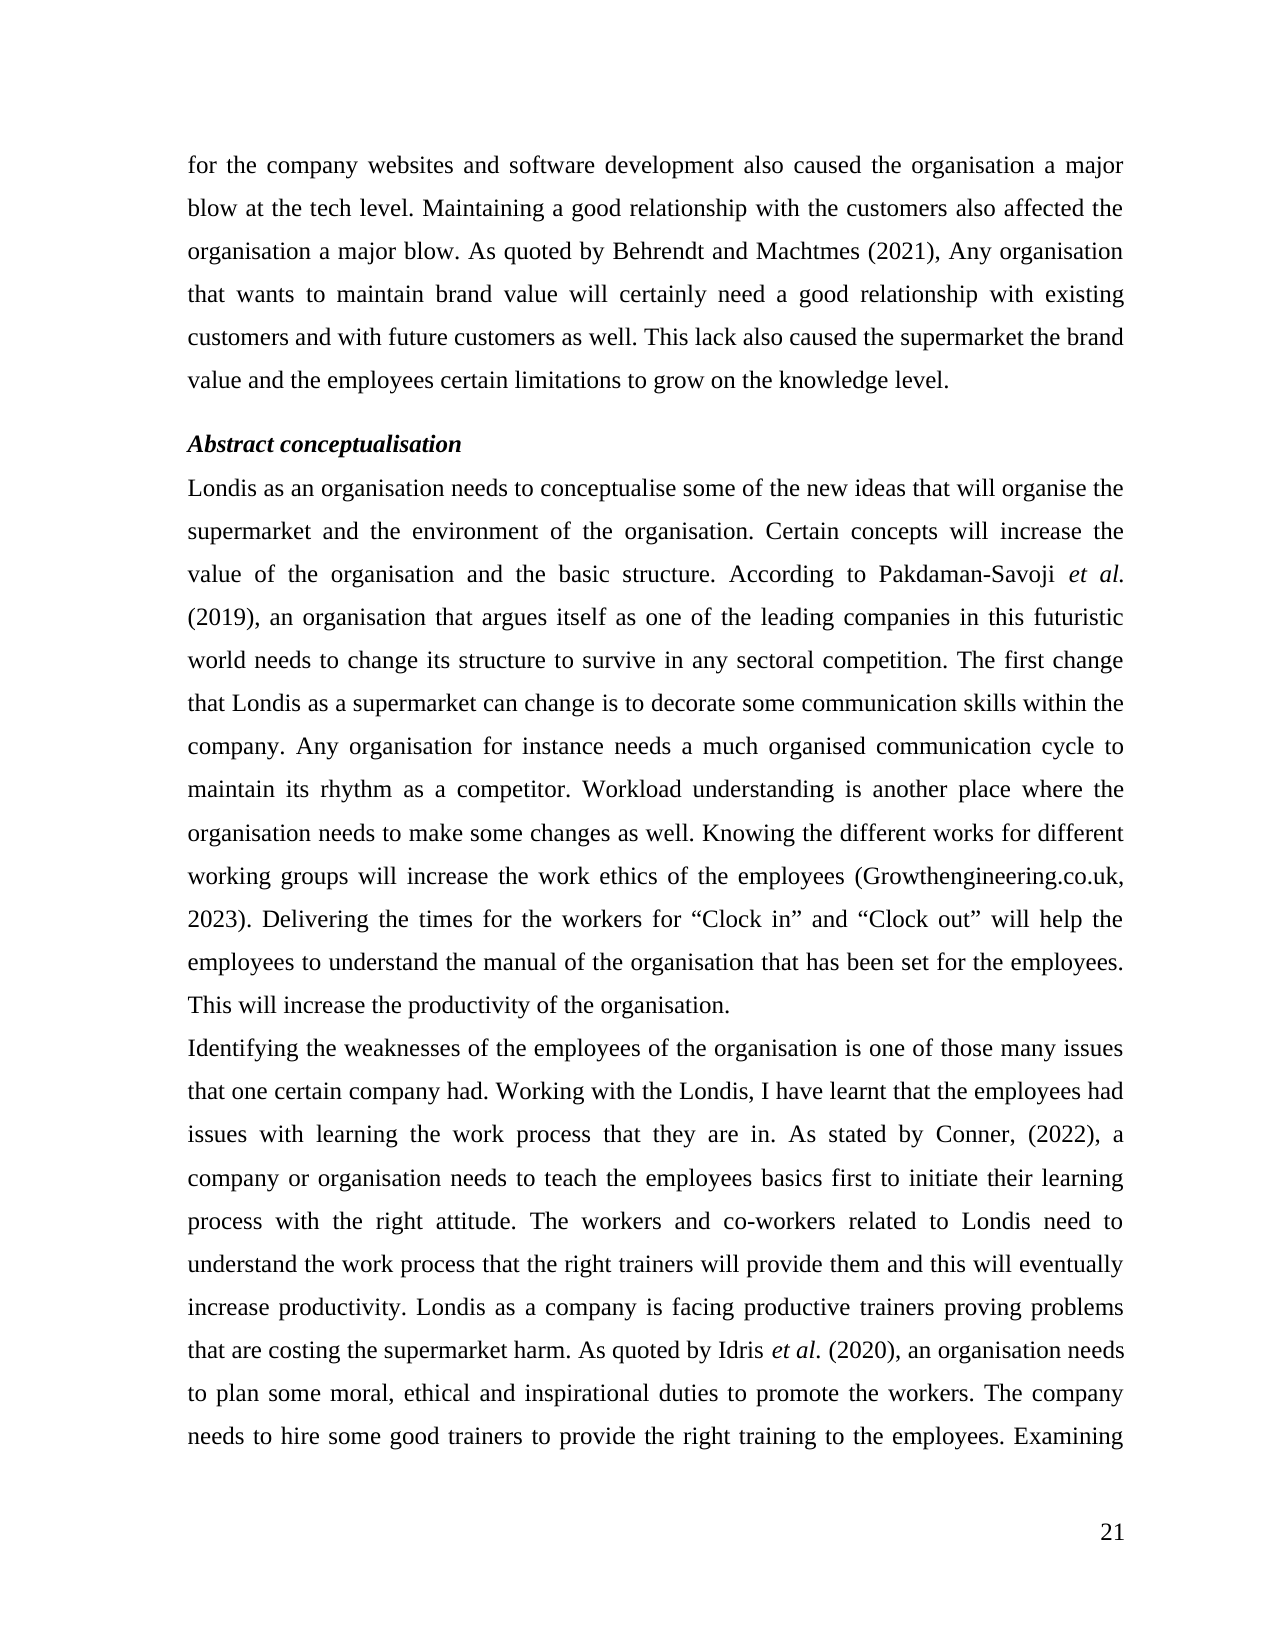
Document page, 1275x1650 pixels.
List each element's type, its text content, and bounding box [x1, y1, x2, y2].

subtitle Abstract conceptualisation [187, 429, 1125, 458]
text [187, 150, 1125, 394]
text Londis as an organisation needs to conceptualise some of the new ideas that will organise the supermarket and the environment of the organisation. Certain concepts will increase the value of the organisation and the basic structure. According to Pakdaman-Savoji et al. (2019), an organisation that argues itself as one of the leading companies in this futuristic world needs to change its structure to survive in any sectoral competition. The first change that Londis as a supermarket can change is to decorate some communication skills within the company. Any organisation for instance needs a much organised communication cycle to maintain its rhythm as a competitor. Workload understanding is another place where the organisation needs to make some changes as well. Knowing the different works for different working groups will increase the work ethics of the employees (Growthengineering.co.uk, 2023). Delivering the times for the workers for “Clock in” and “Clock out” will help the employees to understand the manual of the organisation that has been set for the employees. This will increase the productivity of the organisation. [187, 473, 1125, 1019]
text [187, 1033, 1125, 1450]
